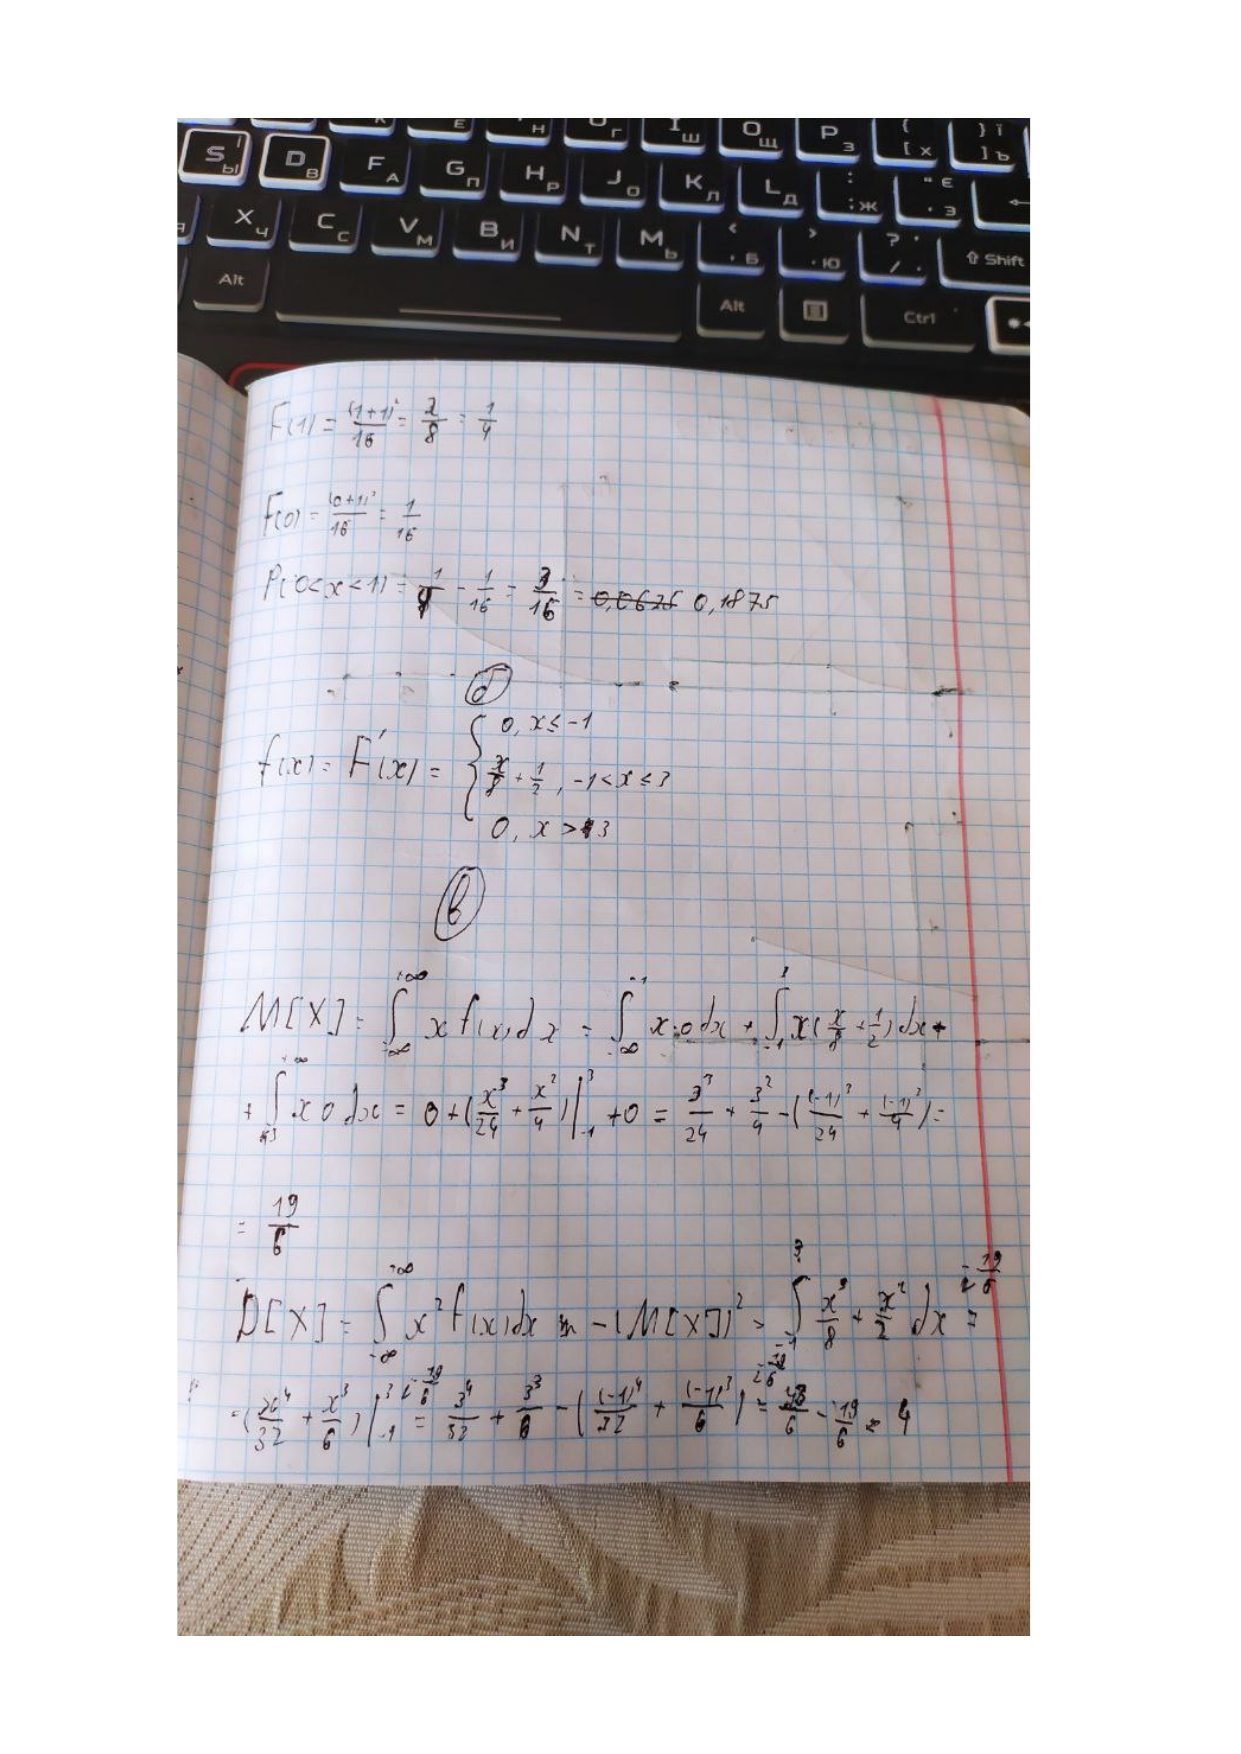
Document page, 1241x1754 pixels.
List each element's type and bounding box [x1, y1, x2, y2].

picture [177, 118, 1031, 1636]
